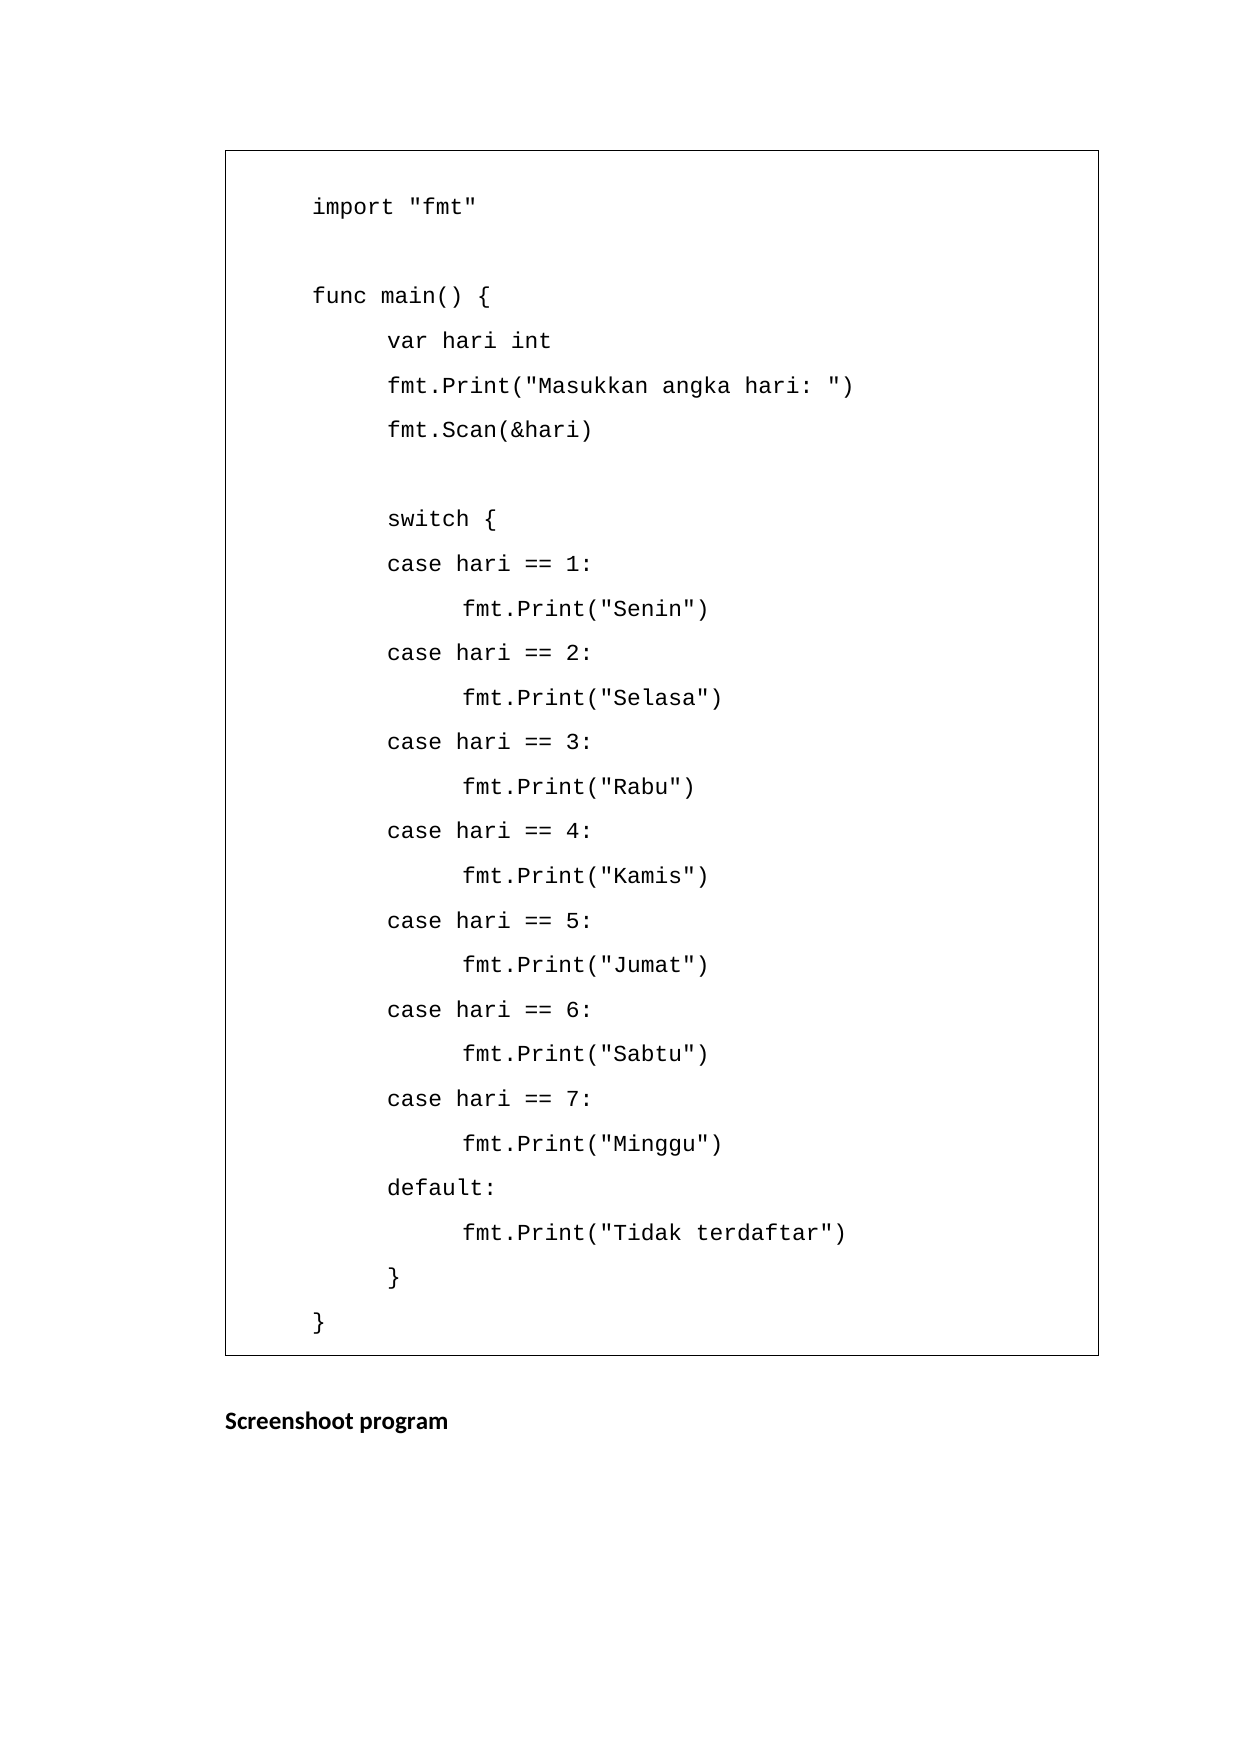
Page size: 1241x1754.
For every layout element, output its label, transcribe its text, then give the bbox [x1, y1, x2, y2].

text Screenshoot program [150, 1406, 1090, 1436]
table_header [226, 151, 1098, 1355]
